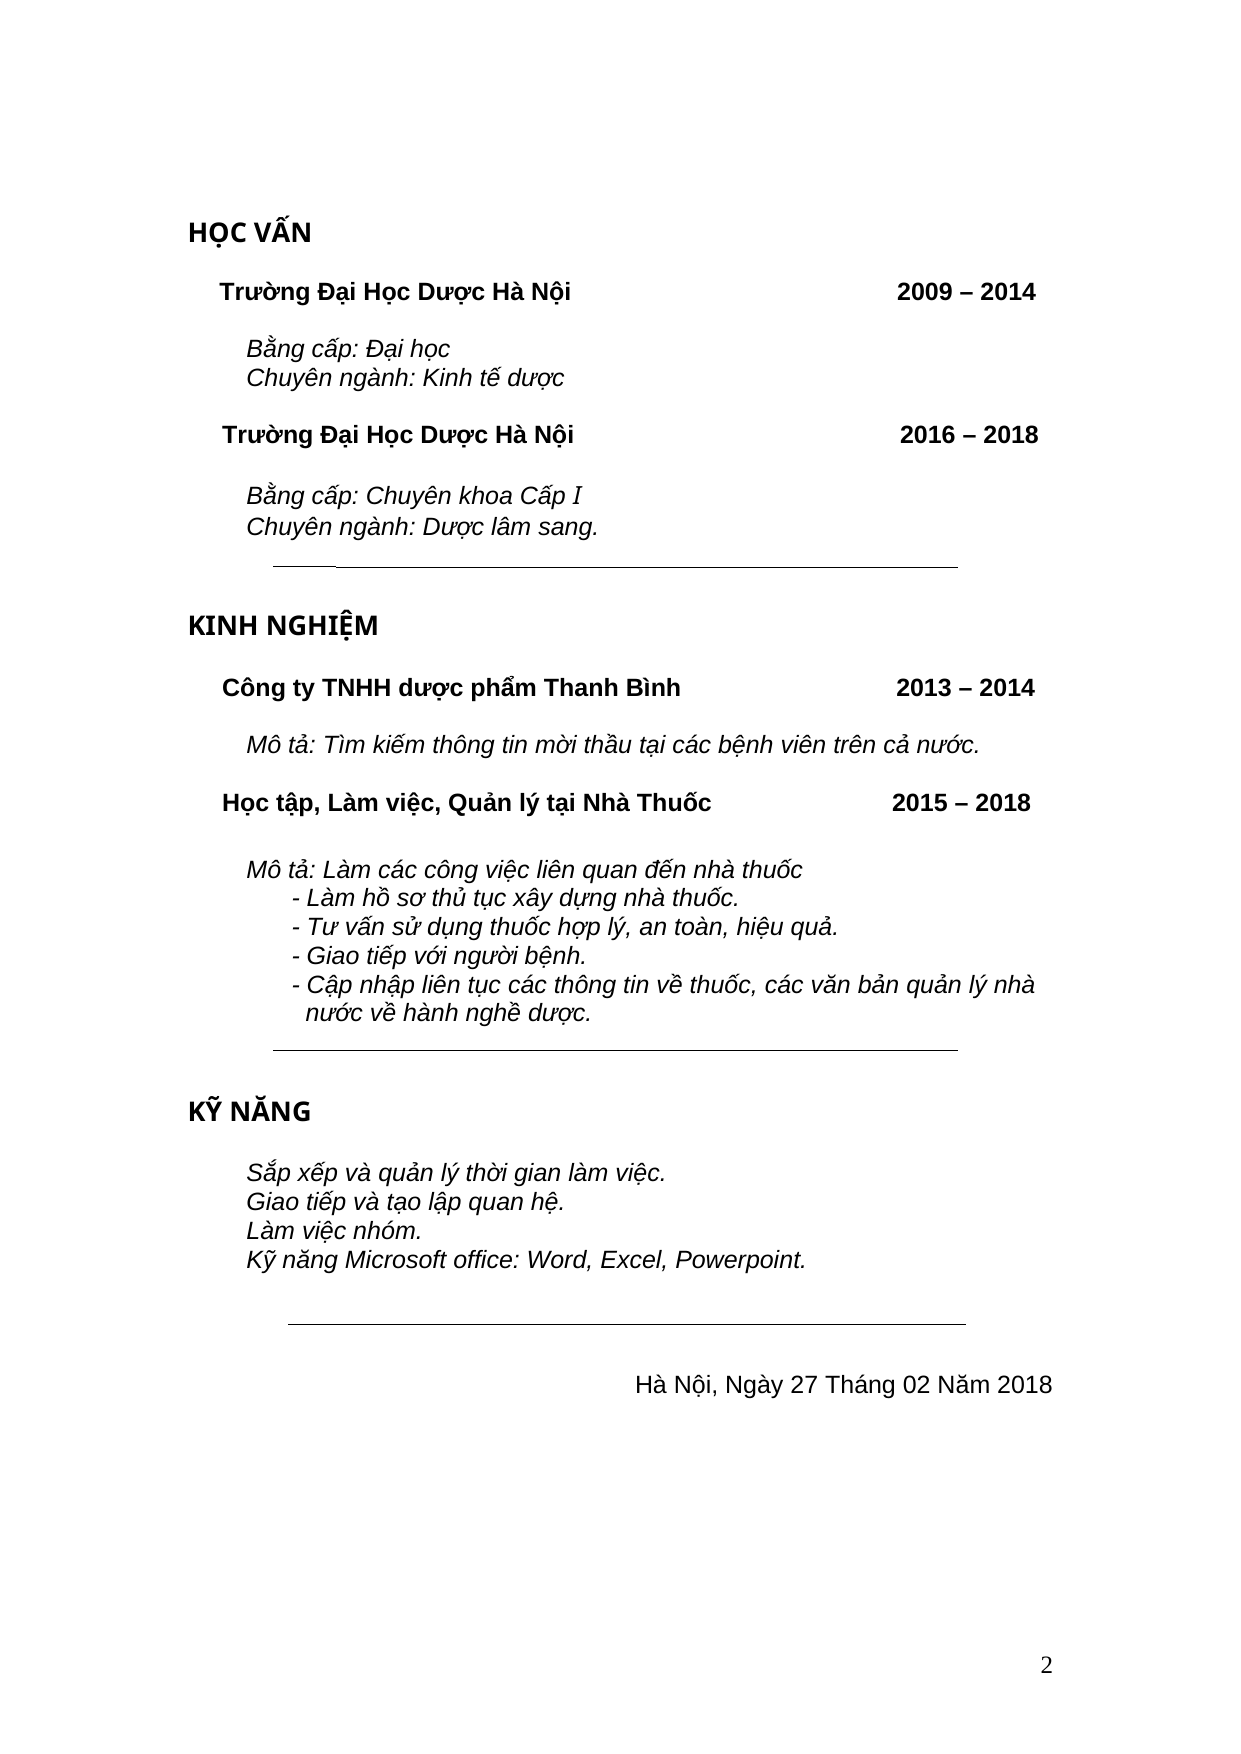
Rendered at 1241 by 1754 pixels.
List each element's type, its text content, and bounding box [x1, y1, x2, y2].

subtitle Mô tả: Làm các công việc liên quan đến nhà thuốc [187, 854, 1053, 883]
text Chuyên ngành: Kinh tế dược [187, 363, 1053, 392]
text HỌC VẤN [187, 213, 1053, 250]
text Học tập, Làm việc, Quản lý tại Nhà Thuốc 2015 – 2018 [187, 787, 1053, 816]
text - Cập nhập liên tục các thông tin về thuốc, các văn bản quản lý nhà nước về hành nghề dược. [187, 969, 1053, 1027]
text Hà Nội, Ngày 27 Tháng 02 Năm 2018 [187, 1370, 1053, 1398]
text Trường Đại Học Dược Hà Nội 2016 – 2018 [187, 421, 1053, 449]
text Trường Đại Học Dược Hà Nội 2009 – 2014 [187, 277, 1053, 306]
text Chuyên ngành: Dược lâm sang. [187, 512, 1053, 541]
text Giao tiếp và tạo lập quan hệ. [187, 1187, 1053, 1216]
text - Làm hồ sơ thủ tục xây dựng nhà thuốc. [187, 883, 1053, 912]
text KINH NGHIỆM [187, 607, 1053, 644]
text Công ty TNHH dược phẩm Thanh Bình 2013 – 2014 [187, 672, 1053, 701]
text Làm việc nhóm. [187, 1216, 1053, 1244]
text Kỹ năng Microsoft office: Word, Excel, Powerpoint. [187, 1244, 1053, 1273]
text Mô tả: Tìm kiếm thông tin mời thầu tại các bệnh viên trên cả nước. [187, 730, 1053, 759]
text - Tư vấn sử dụng thuốc hợp lý, an toàn, hiệu quả. [187, 912, 1053, 941]
text KỸ NĂNG [187, 1093, 1053, 1129]
text Bằng cấp: Đại học [187, 334, 1053, 363]
text - Giao tiếp với người bệnh. [187, 941, 1053, 969]
text Bằng cấp: Chuyên khoa Cấp I [187, 478, 1053, 512]
text Sắp xếp và quản lý thời gian làm việc. [187, 1158, 1053, 1187]
